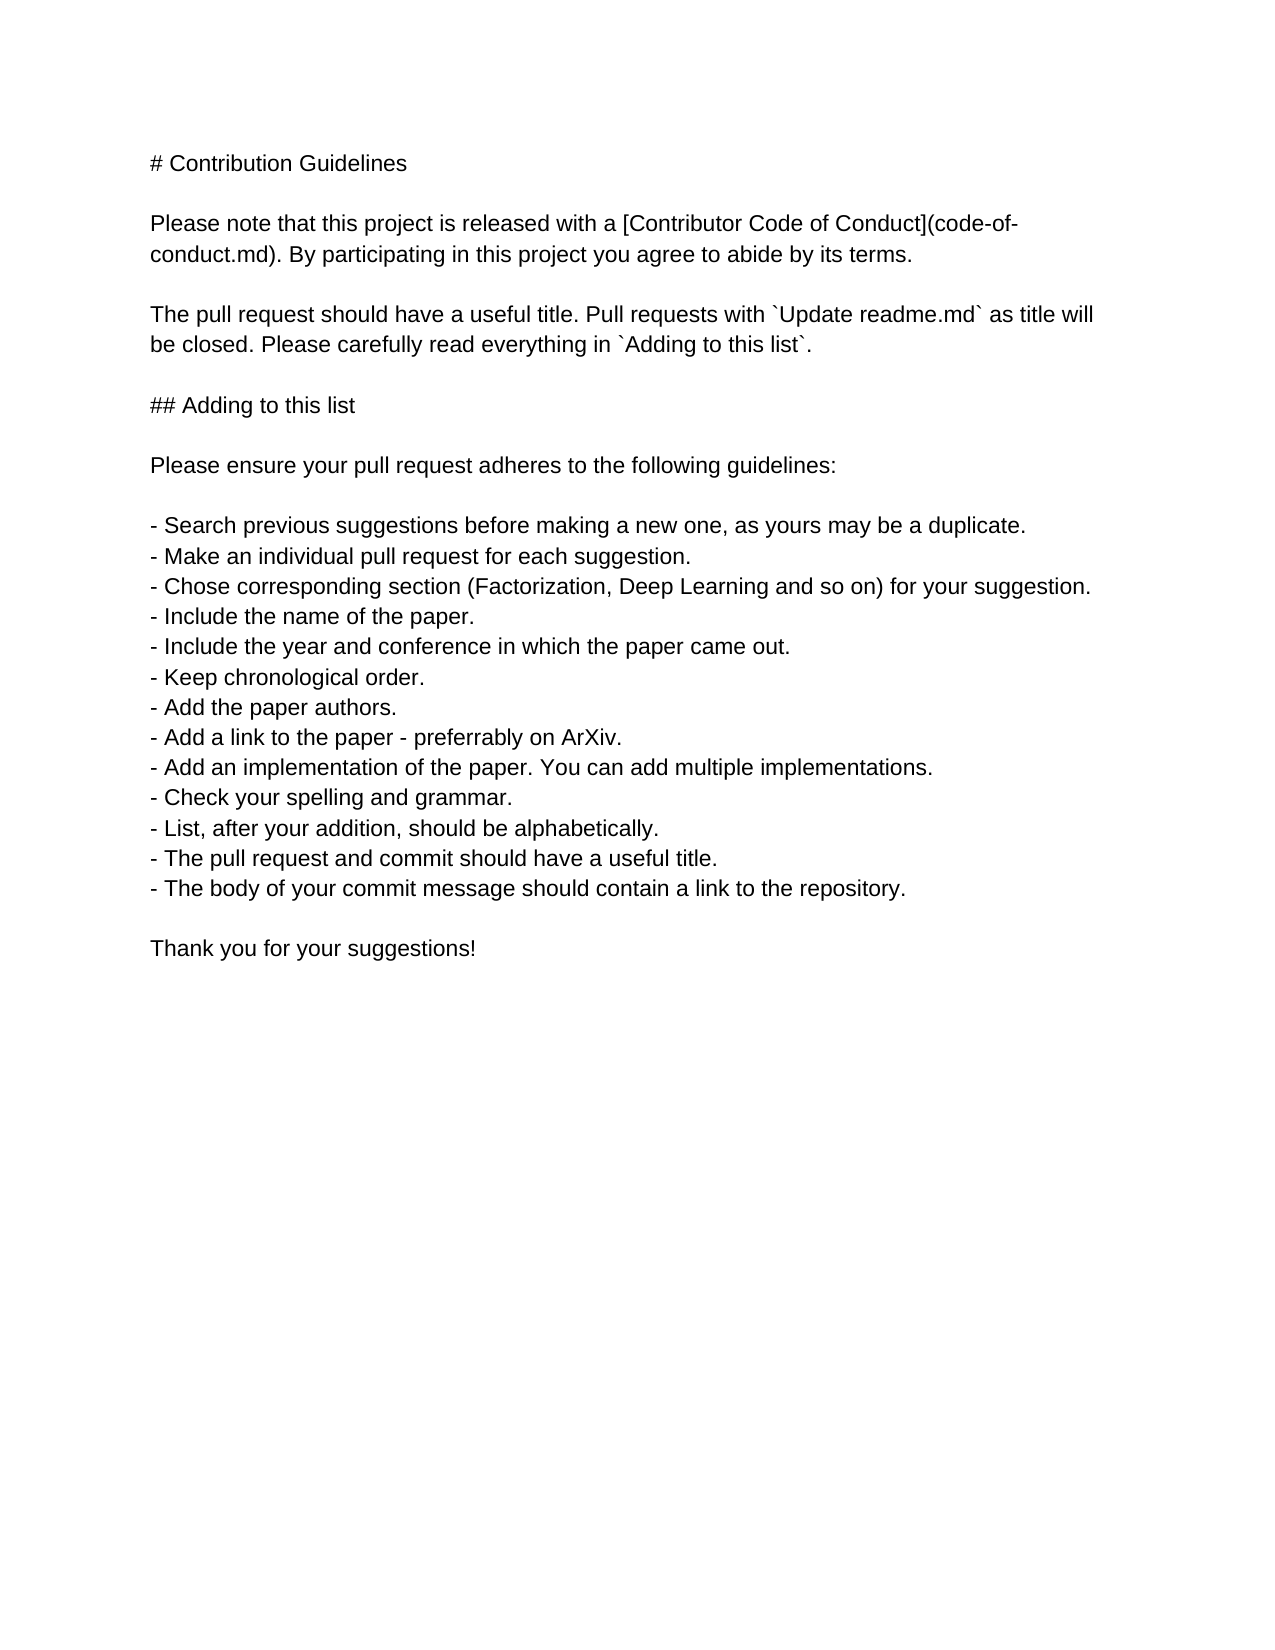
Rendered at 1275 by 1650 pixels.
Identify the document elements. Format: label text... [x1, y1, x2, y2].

text - Add a link to the paper - preferrably on ArXiv. [150, 724, 1125, 750]
text - Check your spelling and grammar. [150, 784, 1125, 811]
text - List, after your addition, should be alphabetically. [150, 814, 1125, 841]
text - Include the name of the paper. [150, 603, 1125, 629]
text - Add an implementation of the paper. You can add multiple implementations. [150, 754, 1125, 781]
text - Chose corresponding section (Factorization, Deep Learning and so on) for your suggestion. [150, 573, 1125, 599]
text Please ensure your pull request adheres to the following guidelines: [150, 452, 1125, 478]
text The pull request should have a useful title. Pull requests with `Update readme.md` as title will be closed. Please carefully read everything in `Adding to this list`. [150, 301, 1125, 358]
text - The pull request and commit should have a useful title. [150, 845, 1125, 871]
text - Make an individual pull request for each suggestion. [150, 543, 1125, 569]
text Please note that this project is released with a [Contributor Code of Conduct](code-of-conduct.md). By participating in this project you agree to abide by its terms. [150, 210, 1125, 267]
text - Add the paper authors. [150, 694, 1125, 720]
text - Keep chronological order. [150, 663, 1125, 690]
text # Contribution Guidelines [150, 150, 1125, 176]
text - Search previous suggestions before making a new one, as yours may be a duplicate. [150, 512, 1125, 539]
text ## Adding to this list [150, 392, 1125, 418]
text - The body of your commit message should contain a link to the repository. [150, 875, 1125, 901]
text Thank you for your suggestions! [150, 935, 1125, 962]
text - Include the year and conference in which the paper came out. [150, 633, 1125, 660]
